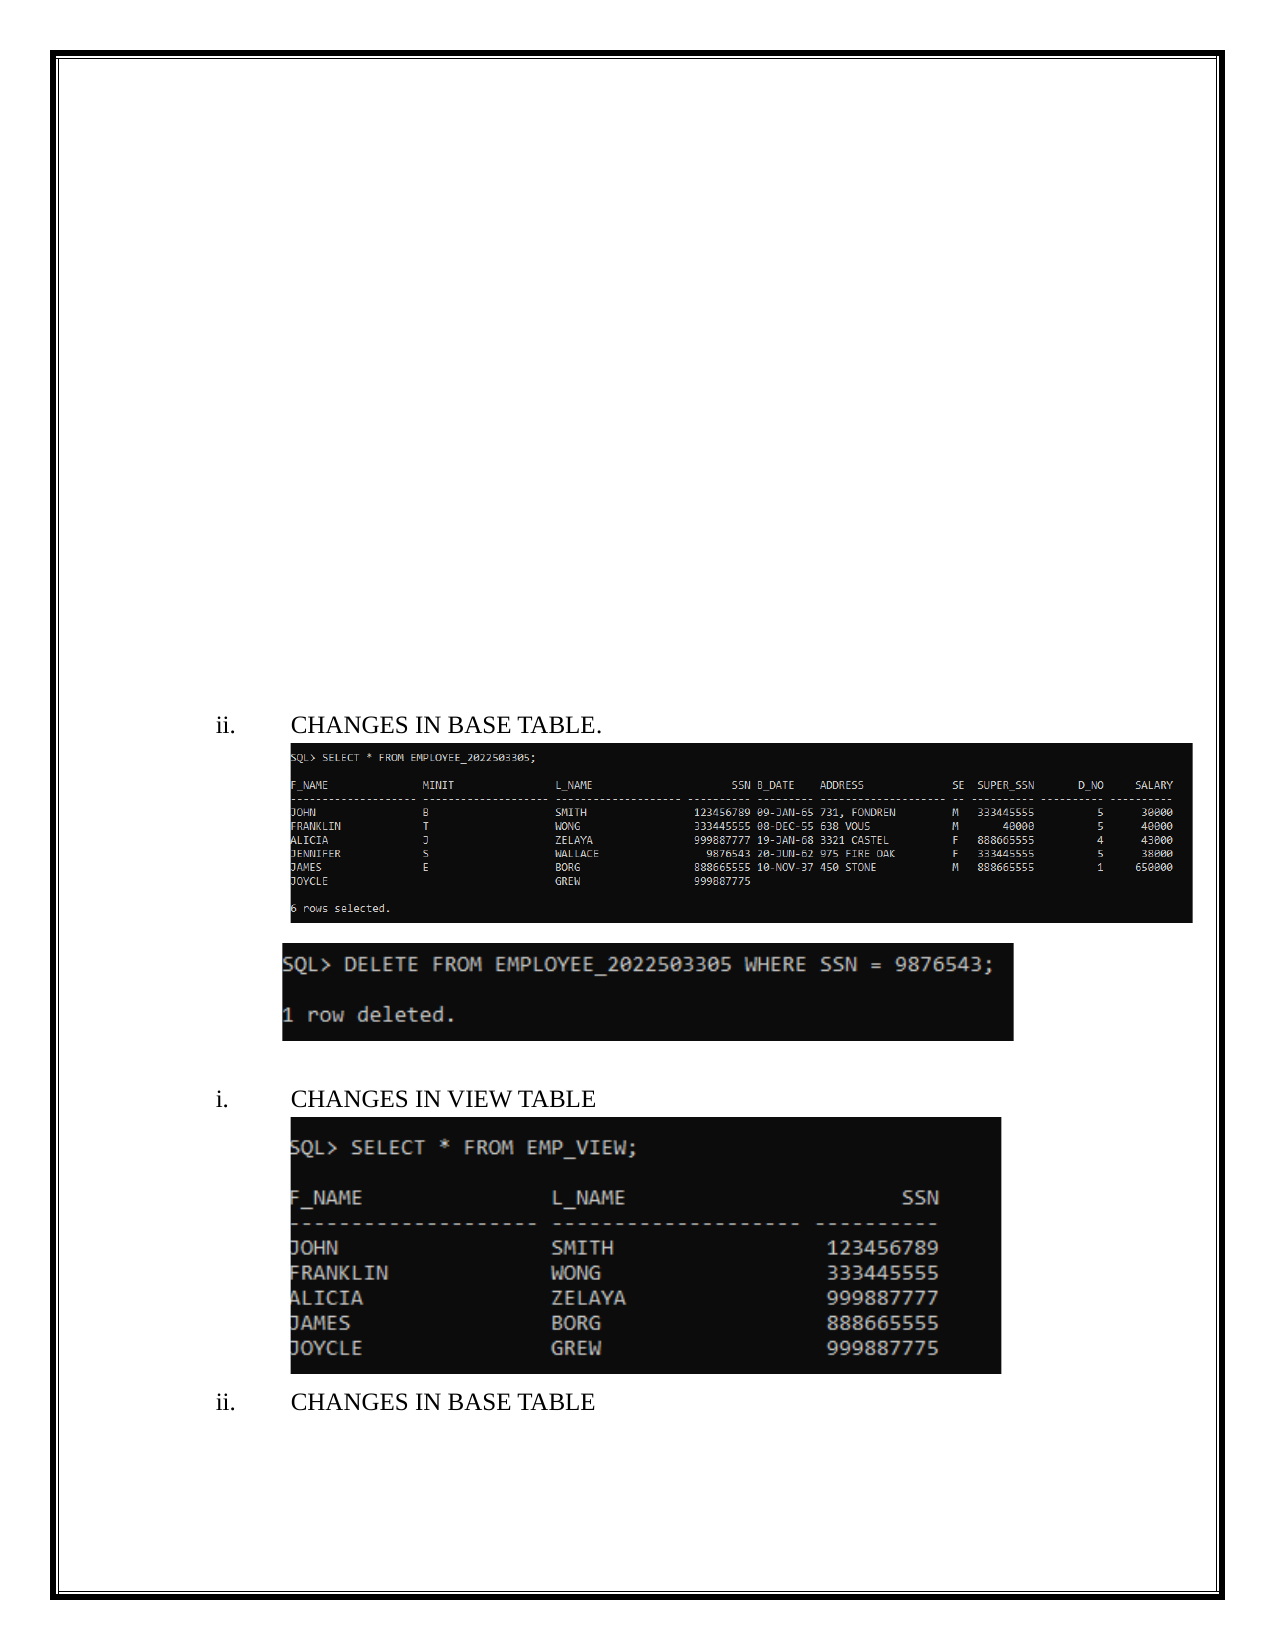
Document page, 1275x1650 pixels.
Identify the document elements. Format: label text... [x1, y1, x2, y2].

picture [290, 743, 1193, 923]
list CHANGES IN BASE TABLE [216, 1387, 1125, 1416]
list CHANGES IN VIEW TABLE [216, 1084, 1125, 1113]
picture [290, 1117, 1002, 1374]
picture [282, 943, 1014, 1041]
list CHANGES IN BASE TABLE. [216, 711, 1125, 739]
